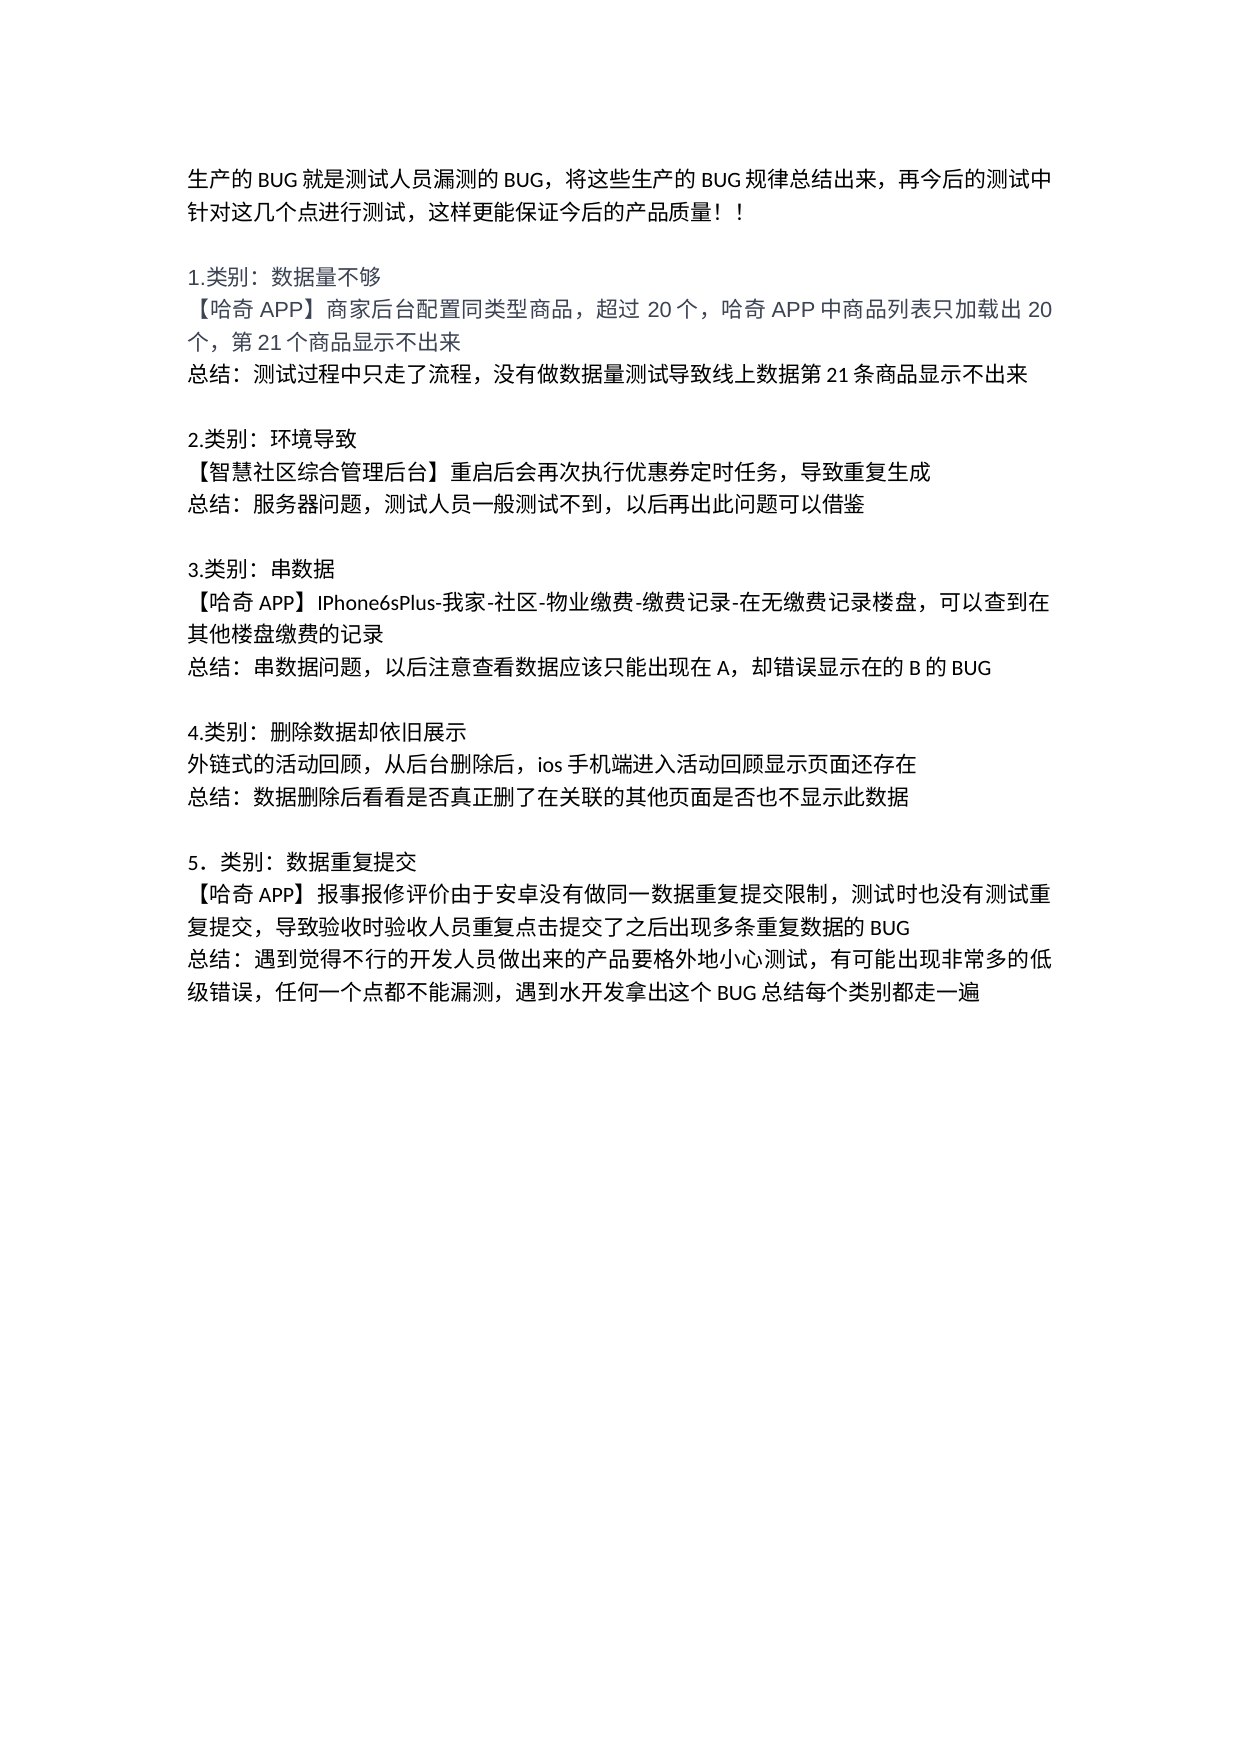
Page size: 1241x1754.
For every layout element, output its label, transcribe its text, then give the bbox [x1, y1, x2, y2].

text 总结：遇到觉得不行的开发人员做出来的产品要格外地小心测试，有可能出现非常多的低级错误，任何一个点都不能漏测，遇到水开发拿出这个BUG总结每个类别都走一遍 [187, 942, 1053, 1007]
text 4.类别：删除数据却依旧展示 [187, 714, 1053, 747]
text 1.类别：数据量不够 [187, 259, 1053, 292]
text 总结：测试过程中只走了流程，没有做数据量测试导致线上数据第21条商品显示不出来 [187, 357, 1053, 389]
text 外链式的活动回顾，从后台删除后，ios手机端进入活动回顾显示页面还存在 [187, 747, 1053, 779]
text 总结：数据删除后看看是否真正删了在关联的其他页面是否也不显示此数据 [187, 779, 1053, 812]
text 总结：服务器问题，测试人员一般测试不到，以后再出此问题可以借鉴 [187, 487, 1053, 519]
text 2.类别：环境导致 [187, 422, 1053, 454]
text 总结：串数据问题，以后注意查看数据应该只能出现在A，却错误显示在的B的BUG [187, 649, 1053, 682]
text 【哈奇APP】报事报修评价由于安卓没有做同一数据重复提交限制，测试时也没有测试重复提交，导致验收时验收人员重复点击提交了之后出现多条重复数据的BUG [187, 877, 1053, 942]
text 5．类别：数据重复提交 [187, 844, 1053, 877]
text 【智慧社区综合管理后台】重启后会再次执行优惠券定时任务，导致重复生成 [187, 454, 1053, 487]
text 生产的BUG就是测试人员漏测的BUG，将这些生产的BUG规律总结出来，再今后的测试中针对这几个点进行测试，这样更能保证今后的产品质量！！ [187, 162, 1053, 227]
text 【哈奇APP】商家后台配置同类型商品，超过20个，哈奇APP中商品列表只加载出20个，第21个商品显示不出来 [187, 292, 1053, 357]
text 【哈奇APP】IPhone6sPlus-我家-社区-物业缴费-缴费记录-在无缴费记录楼盘，可以查到在其他楼盘缴费的记录 [187, 584, 1053, 649]
text 3.类别：串数据 [187, 552, 1053, 584]
